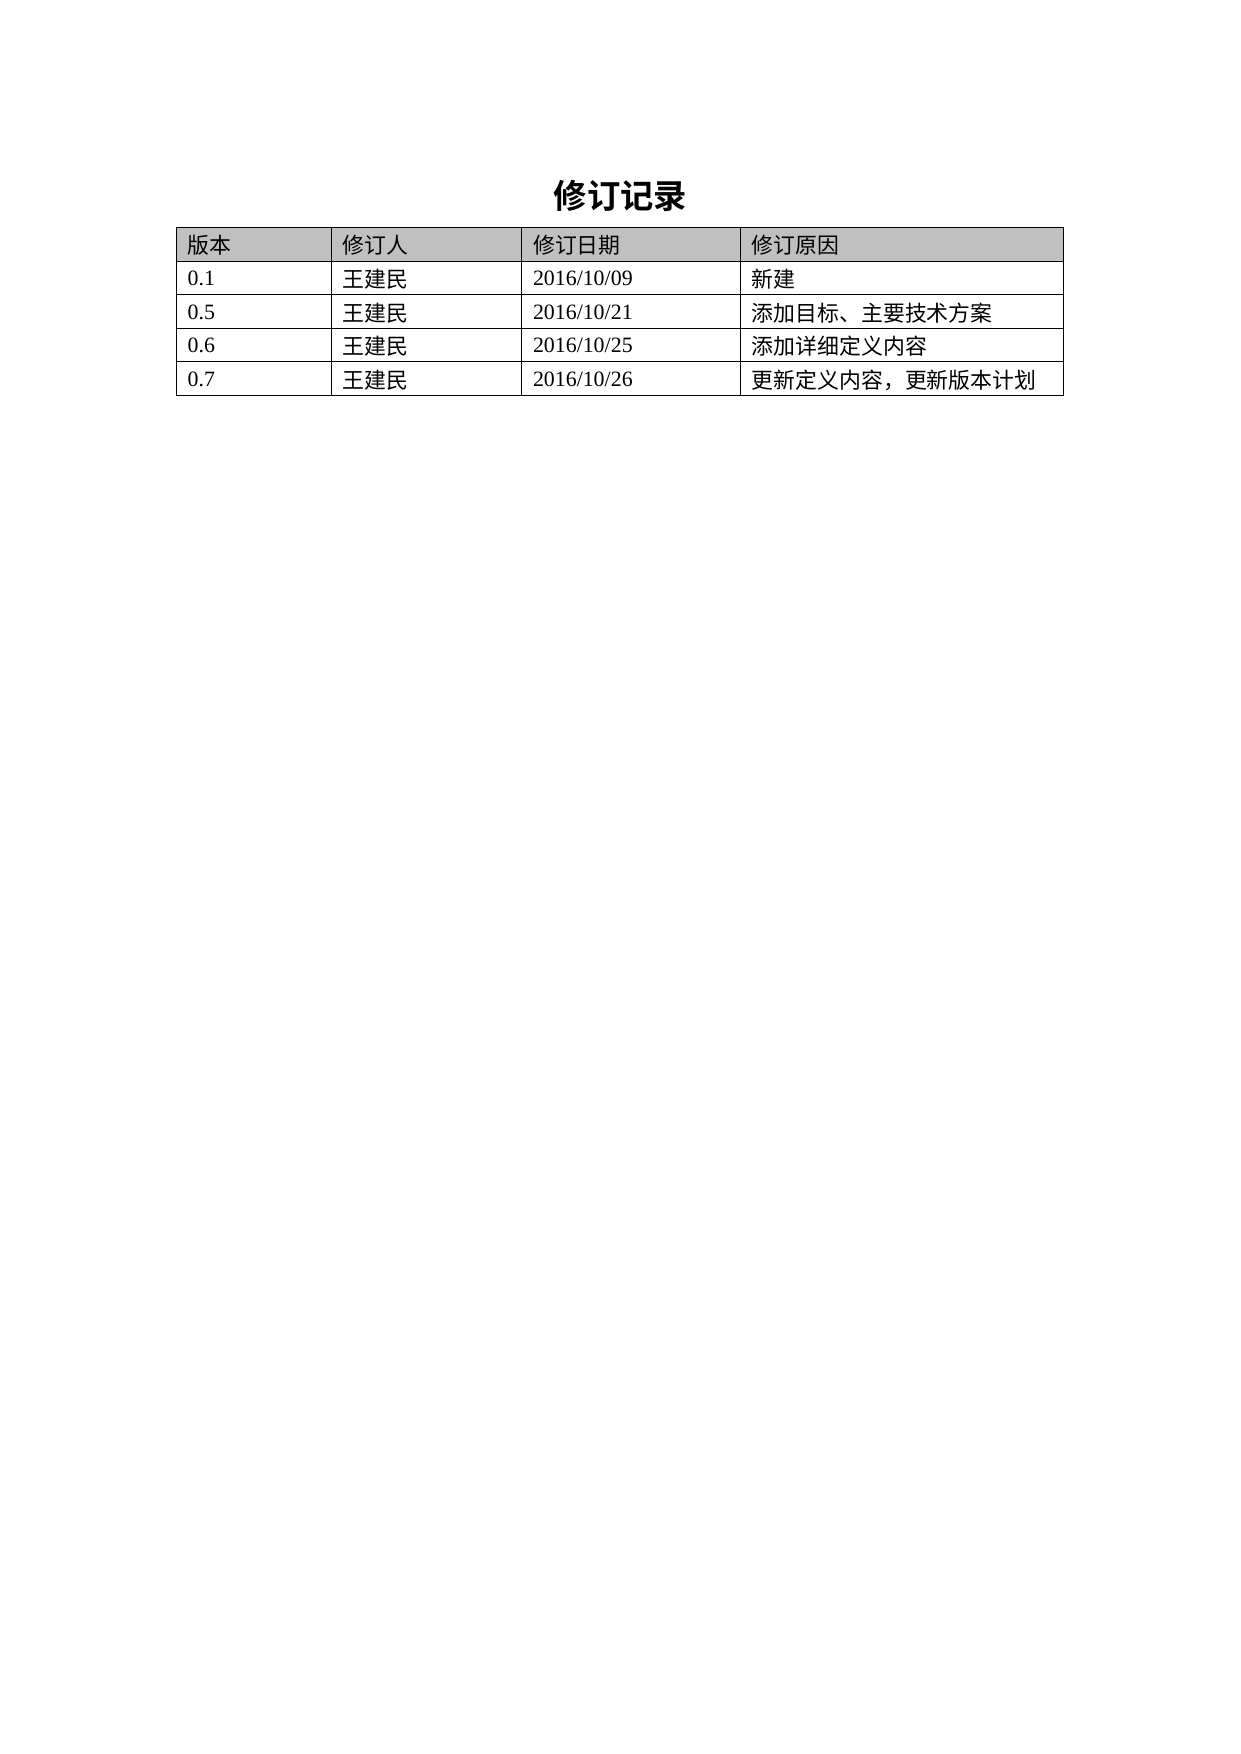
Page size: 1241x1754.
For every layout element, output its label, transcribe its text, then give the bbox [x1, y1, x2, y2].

table_cell 添加详细定义内容 [741, 329, 1063, 361]
table_header 修订原因 [741, 228, 1063, 261]
table_cell 新建 [741, 262, 1063, 294]
table_header 修订日期 [522, 228, 740, 261]
table_header 修订人 [332, 228, 521, 261]
table_cell 更新定义内容，更新版本计划 [741, 362, 1063, 395]
table_cell 添加目标、主要技术方案 [741, 295, 1063, 328]
table_cell 0.6 [177, 329, 331, 361]
table_cell 2016/10/21 [522, 295, 740, 328]
table_cell 2016/10/26 [522, 362, 740, 395]
table_header 版本 [177, 228, 331, 261]
table_cell 0.7 [177, 362, 331, 395]
table_cell 2016/10/09 [522, 262, 740, 294]
table_cell 王建民 [332, 329, 521, 361]
table_cell 0.5 [177, 295, 331, 328]
table_cell 2016/10/25 [522, 329, 740, 361]
text 修订记录 [112, 162, 1128, 227]
table_cell 王建民 [332, 362, 521, 395]
table_cell 王建民 [332, 295, 521, 328]
table_cell 王建民 [332, 262, 521, 294]
table_cell 0.1 [177, 262, 331, 294]
